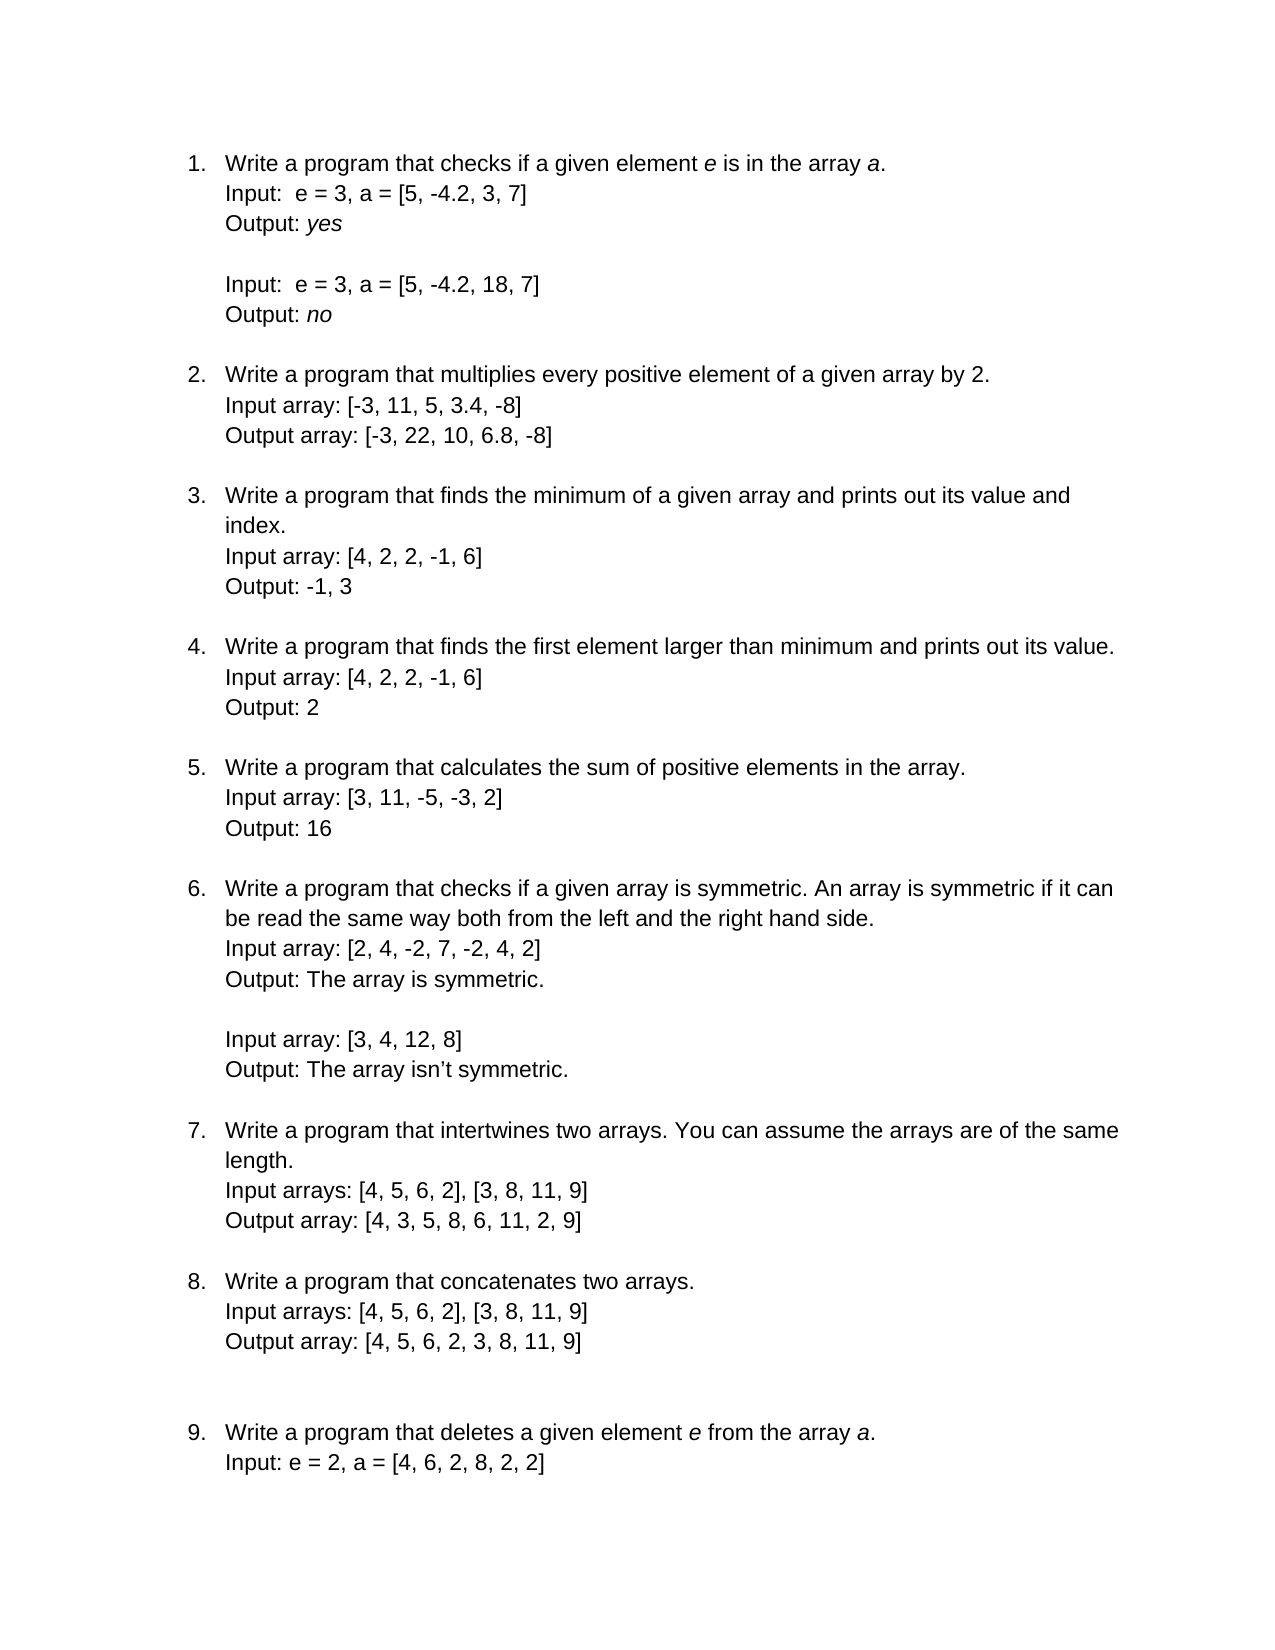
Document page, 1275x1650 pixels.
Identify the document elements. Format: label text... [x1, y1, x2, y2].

text Input array: [3, 4, 12, 8] Output: The array isn’t symmetric. [150, 1026, 1125, 1113]
list Write a program that concatenates two arrays. Input arrays: [4, 5, 6, 2], [3, 8, 11, 9] Output array: [4, 5, 6, 2, 3, 8, 11, 9] [187, 1268, 1125, 1385]
list Write a program that checks if a given array is symmetric. An array is symmetric if it can be read the same way both from the left and the right hand side. Input array: [2, 4, -2, 7, -2, 4, 2] Output: The array is symmetric. [187, 875, 1125, 992]
list Write a program that calculates the sum of positive elements in the array. Input array: [3, 11, -5, -3, 2] Output: 16 [187, 754, 1125, 871]
list Write a program that intertwines two arrays. You can assume the arrays are of the same length. Input arrays: [4, 5, 6, 2], [3, 8, 11, 9] Output array: [4, 3, 5, 8, 6, 11, 2, 9] [187, 1117, 1125, 1264]
list Write a program that finds the first element larger than minimum and prints out its value. Input array: [4, 2, 2, -1, 6] Output: 2 [187, 633, 1125, 750]
list Write a program that multiplies every positive element of a given array by 2. Input array: [-3, 11, 5, 3.4, -8] Output array: [-3, 22, 10, 6.8, -8] [187, 361, 1125, 478]
list Write a program that deletes a given element e from the array a. Input: e = 2, a = [4, 6, 2, 8, 2, 2] [187, 1419, 1125, 1475]
list Write a program that finds the minimum of a given array and prints out its value and index. Input array: [4, 2, 2, -1, 6] Output: -1, 3 [187, 482, 1125, 629]
list Write a program that checks if a given element e is in the array a. Input: e = 3, a = [5, -4.2, 3, 7] Output: yes Input: e = 3, a = [5, -4.2, 18, 7] Output: no [187, 150, 1125, 358]
